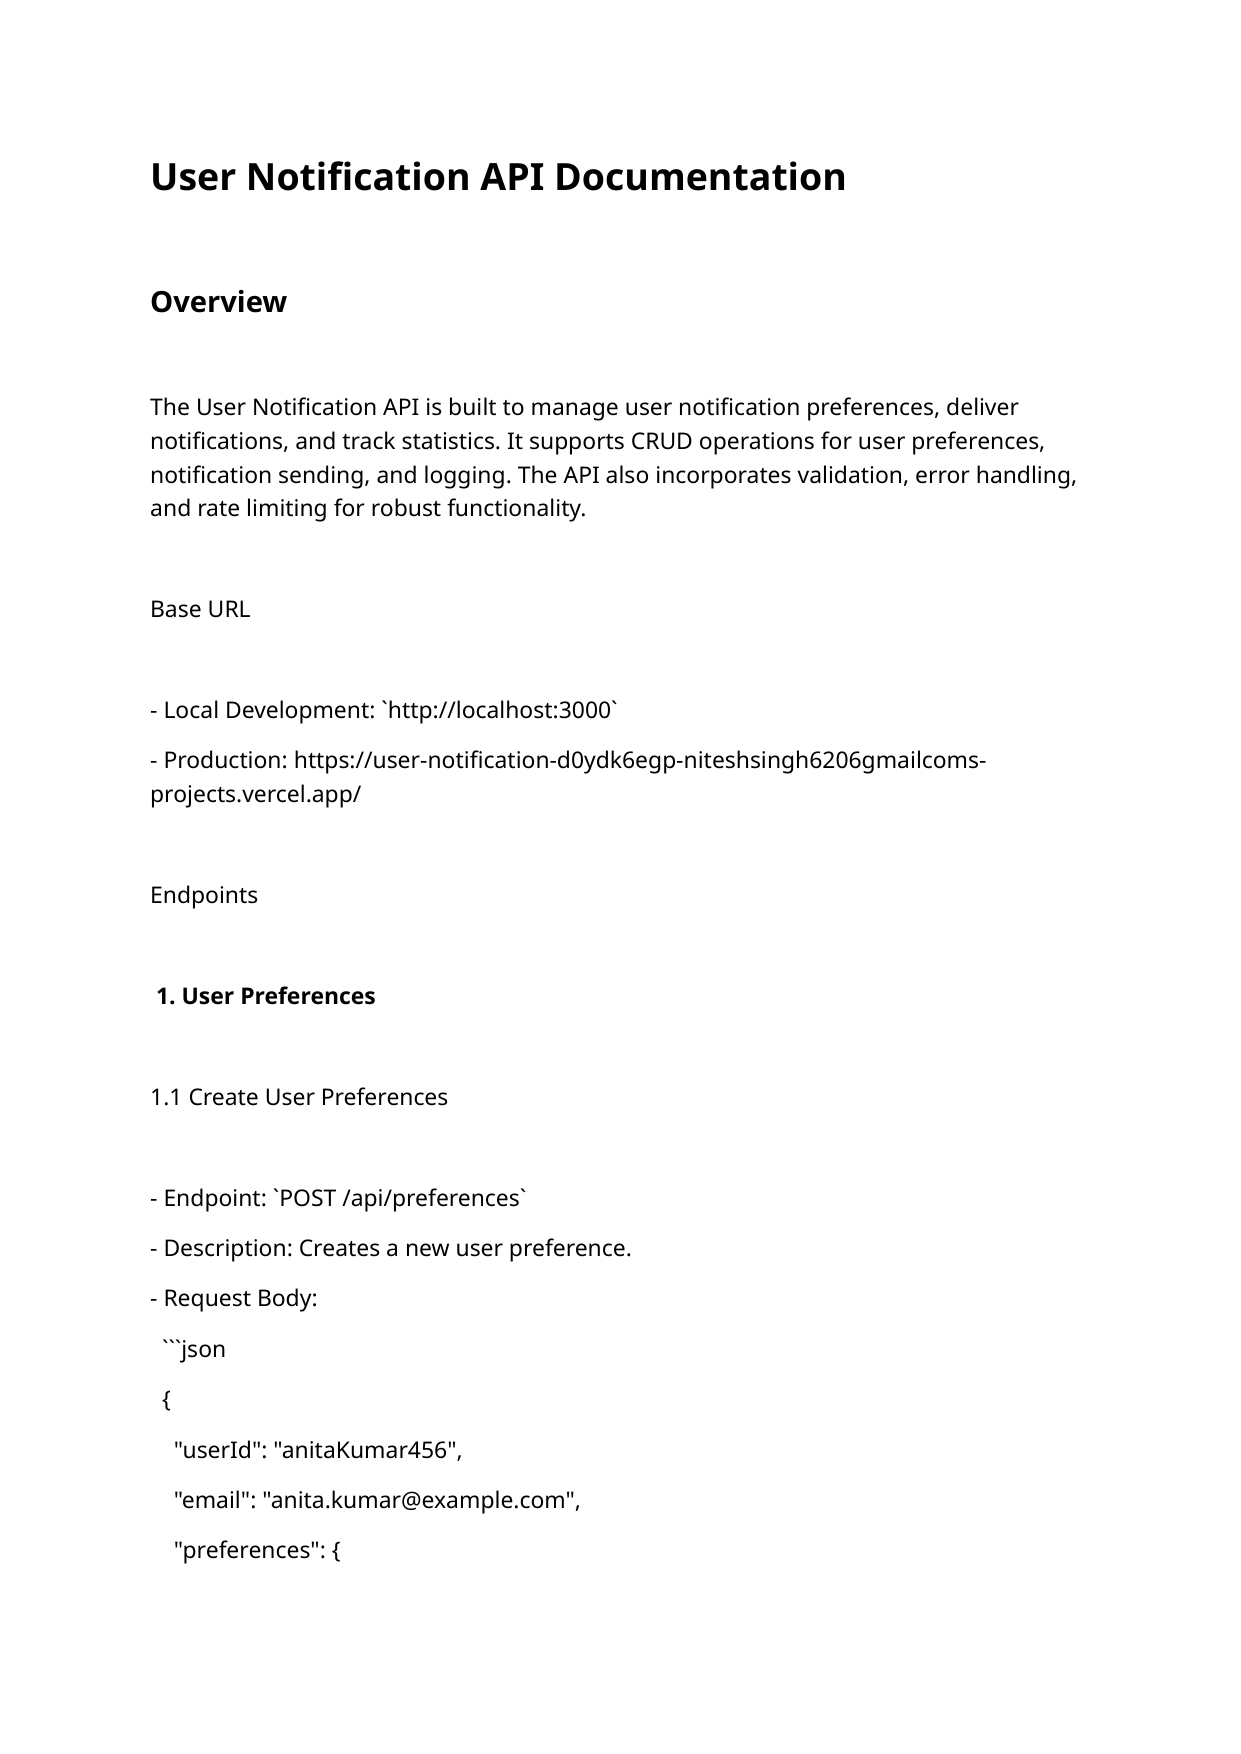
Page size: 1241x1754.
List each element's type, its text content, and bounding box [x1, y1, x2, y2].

text - Request Body: [150, 1282, 1090, 1314]
text The User Notification API is built to manage user notification preferences, deliver notifications, and track statistics. It supports CRUD operations for user preferences, notification sending, and logging. The API also incorporates validation, error handling, and rate limiting for robust functionality. [150, 391, 1090, 524]
text - Local Development: `http://localhost:3000` [150, 694, 1090, 725]
text Base URL [150, 593, 1090, 624]
text "preferences": { [150, 1534, 1090, 1566]
text 1.1 Create User Preferences [150, 1081, 1090, 1112]
text - Endpoint: `POST /api/preferences` [150, 1182, 1090, 1213]
text "email": "anita.kumar@example.com", [150, 1484, 1090, 1515]
text - Description: Creates a new user preference. [150, 1232, 1090, 1263]
text User Notification API Documentation [150, 150, 1090, 201]
text "userId": "anitaKumar456", [150, 1434, 1090, 1465]
text - Production: https://user-notification-d0ydk6egp-niteshsingh6206gmailcoms-projects.vercel.app/ [150, 744, 1090, 809]
text 1. User Preferences [150, 980, 1090, 1011]
text { [150, 1383, 1090, 1414]
text ```json [150, 1333, 1090, 1364]
text Overview [150, 281, 1090, 321]
text Endpoints [150, 879, 1090, 910]
